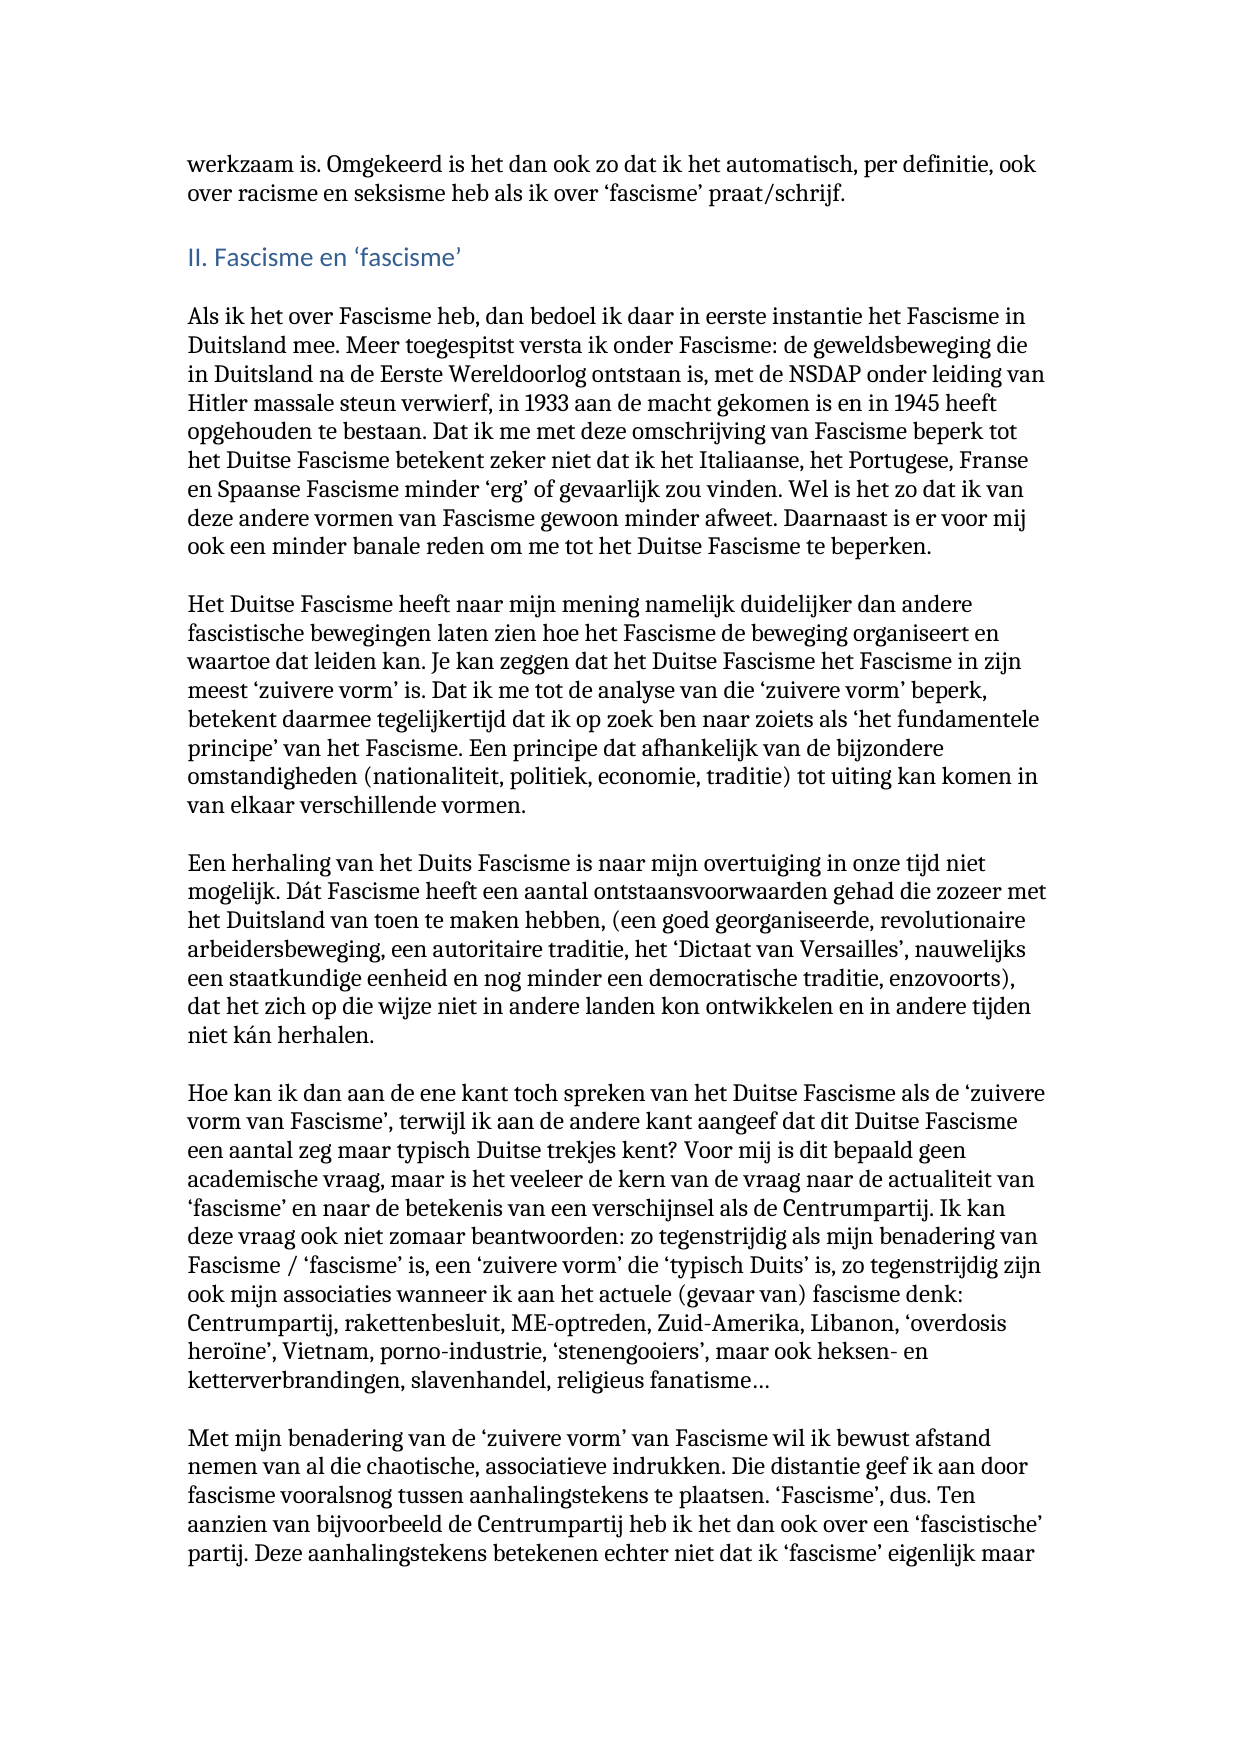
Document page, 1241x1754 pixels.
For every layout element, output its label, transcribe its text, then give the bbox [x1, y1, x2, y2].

subtitle II. Fascisme en ‘fascisme’ [187, 240, 1053, 273]
text Als ik het over Fascisme heb, dan bedoel ik daar in eerste instantie het Fascisme in Duitsland mee. Meer toegespitst versta ik onder Fascisme: de geweldsbeweging die in Duitsland na de Eerste Wereldoorlog ontstaan is, met de NSDAP onder leiding van Hitler massale steun verwierf, in 1933 aan de macht gekomen is en in 1945 heeft opgehouden te bestaan. Dat ik me met deze omschrijving van Fascisme beperk tot het Duitse Fascisme betekent zeker niet dat ik het Italiaanse, het Portugese, Franse en Spaanse Fascisme minder ‘erg’ of gevaarlijk zou vinden. Wel is het zo dat ik van deze andere vormen van Fascisme gewoon minder afweet. Daarnaast is er voor mij ook een minder banale reden om me tot het Duitse Fascisme te beperken. [187, 302, 1053, 561]
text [187, 1423, 1053, 1567]
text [187, 150, 1053, 207]
text Een herhaling van het Duits Fascisme is naar mijn overtuiging in onze tijd niet mogelijk. Dát Fascisme heeft een aantal ontstaansvoorwaarden gehad die zozeer met het Duitsland van toen te maken hebben, (een goed georganiseerde, revolutionaire arbeidersbeweging, een autoritaire traditie, het ‘Dictaat van Versailles’, nauwelijks een staatkundige eenheid en nog minder een democratische traditie, enzovoorts), dat het zich op die wijze niet in andere landen kon ontwikkelen en in andere tijden niet kán herhalen. [187, 848, 1053, 1050]
text Het Duitse Fascisme heeft naar mijn mening namelijk duidelijker dan andere fascistische bewegingen laten zien hoe het Fascisme de beweging organiseert en waartoe dat leiden kan. Je kan zeggen dat het Duitse Fascisme het Fascisme in zijn meest ‘zuivere vorm’ is. Dat ik me tot de analyse van die ‘zuivere vorm’ beperk, betekent daarmee tegelijkertijd dat ik op zoek ben naar zoiets als ‘het fundamentele principe’ van het Fascisme. Een principe dat afhankelijk van de bijzondere omstandigheden (nationaliteit, politiek, economie, traditie) tot uiting kan komen in van elkaar verschillende vormen. [187, 590, 1053, 820]
text Hoe kan ik dan aan de ene kant toch spreken van het Duitse Fascisme als de ‘zuivere vorm van Fascisme’, terwijl ik aan de andere kant aangeef dat dit Duitse Fascisme een aantal zeg maar typisch Duitse trekjes kent? Voor mij is dit bepaald geen academische vraag, maar is het veeleer de kern van de vraag naar de actualiteit van ‘fascisme’ en naar de betekenis van een verschijnsel als de Centrumpartij. Ik kan deze vraag ook niet zomaar beantwoorden: zo tegenstrijdig als mijn benadering van Fascisme / ‘fascisme’ is, een ‘zuivere vorm’ die ‘typisch Duits’ is, zo tegenstrijdig zijn ook mijn associaties wanneer ik aan het actuele (gevaar van) fascisme denk: Centrumpartij, rakettenbesluit, ME-optreden, Zuid-Amerika, Libanon, ‘overdosis heroïne’, Vietnam, porno-industrie, ‘stenengooiers’, maar ook heksen- en ketterverbrandingen, slavenhandel, religieus fanatisme… [187, 1078, 1053, 1395]
